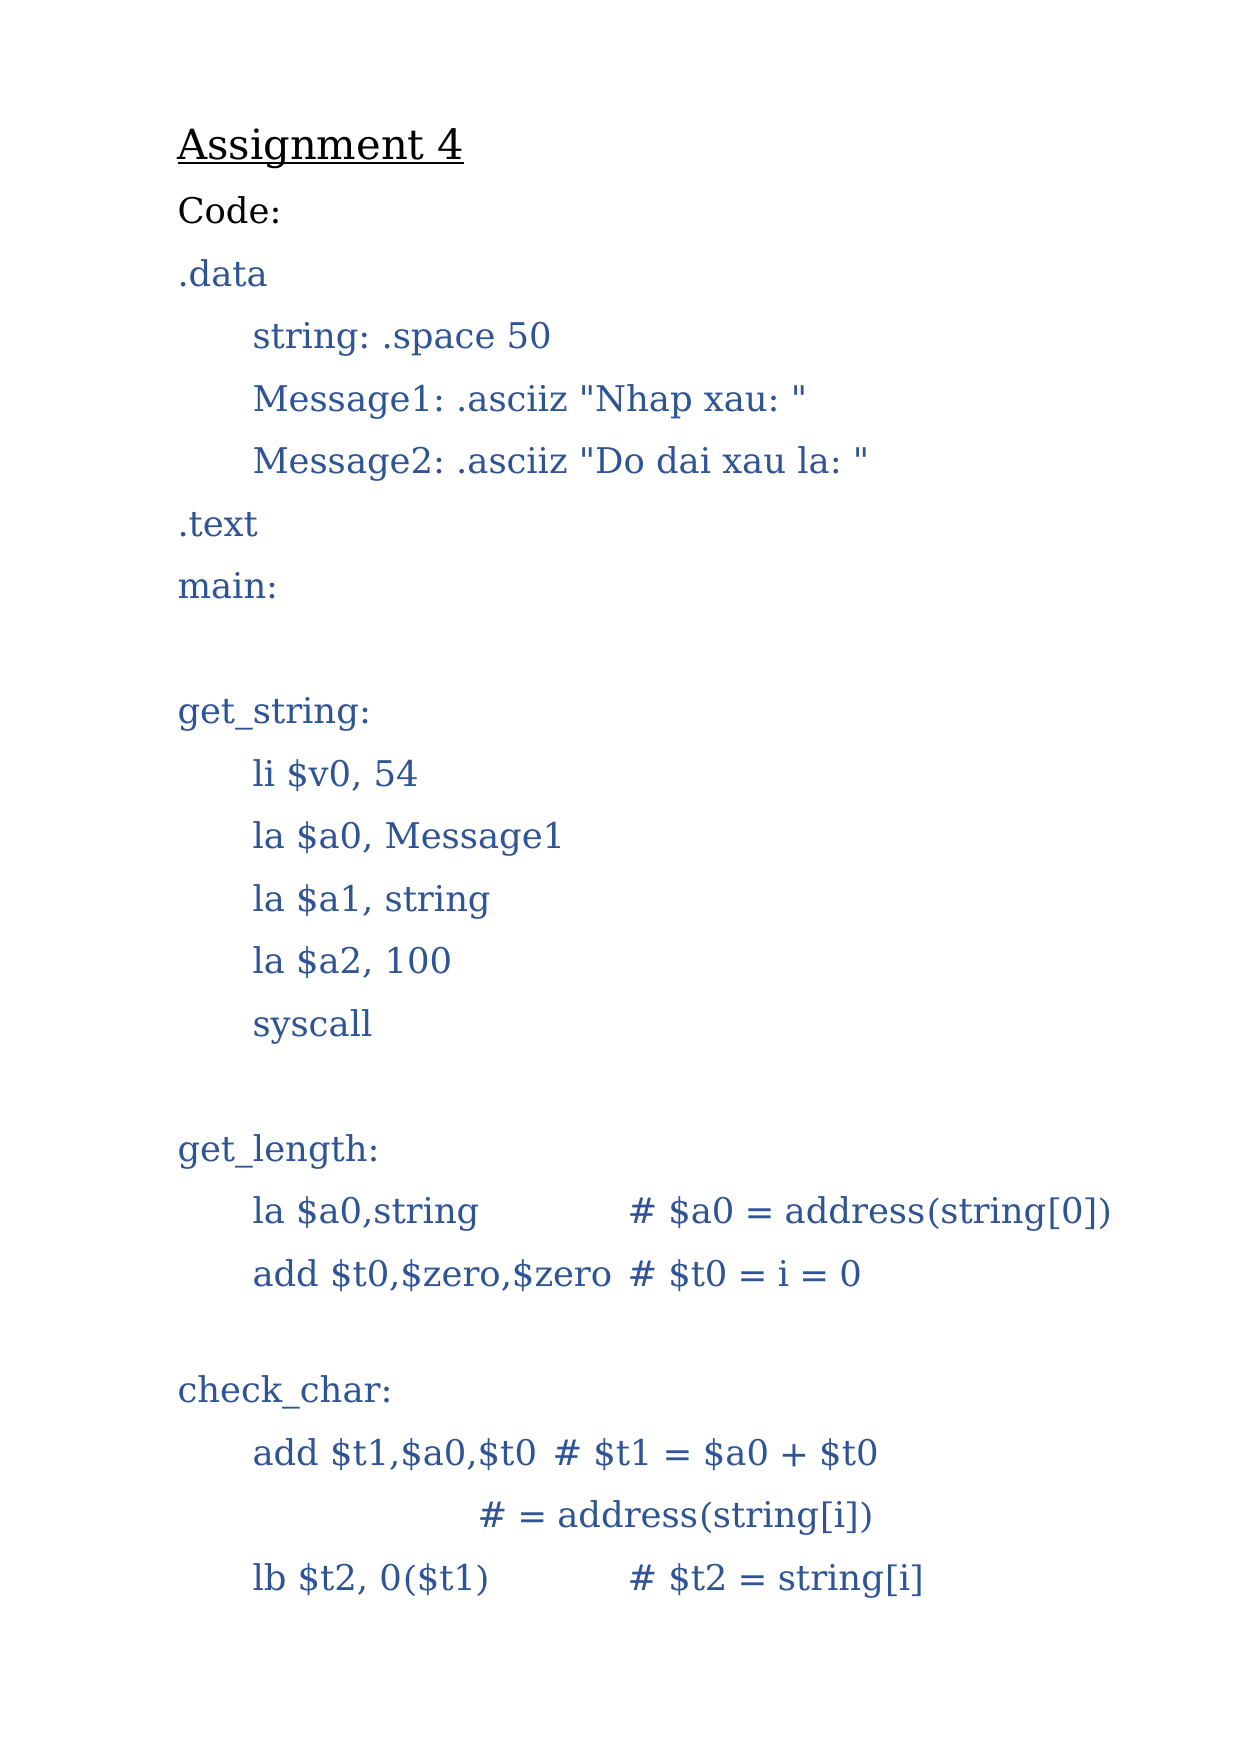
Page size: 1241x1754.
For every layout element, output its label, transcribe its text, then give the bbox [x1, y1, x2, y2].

text get_length: [177, 1126, 1122, 1169]
text syscall [177, 1001, 1122, 1044]
text Assignment 4 [177, 118, 1122, 168]
text get_string: [177, 689, 1122, 731]
text check_char: [177, 1367, 1122, 1410]
text Message2: .asciiz "Do dai xau la: " [177, 439, 1122, 481]
text la $a1, string [177, 876, 1122, 919]
text .data [177, 251, 1122, 294]
text add $t1,$a0,$t0 # $t1 = $a0 + $t0 [177, 1430, 1122, 1472]
text add $t0,$zero,$zero # $t0 = i = 0 [177, 1251, 1122, 1294]
text .text [177, 501, 1122, 544]
text la $a0, Message1 [177, 814, 1122, 856]
text string: .space 50 [177, 314, 1122, 356]
text # = address(string[i]) [177, 1492, 1122, 1535]
text main: [177, 564, 1122, 606]
text lb $t2, 0($t1) # $t2 = string[i] [177, 1555, 1122, 1597]
text li $v0, 54 [177, 751, 1122, 794]
text Message1: .asciiz "Nhap xau: " [177, 376, 1122, 419]
text la $a2, 100 [177, 939, 1122, 981]
text Code: [177, 189, 1122, 231]
text la $a0,string # $a0 = address(string[0]) [177, 1189, 1122, 1231]
